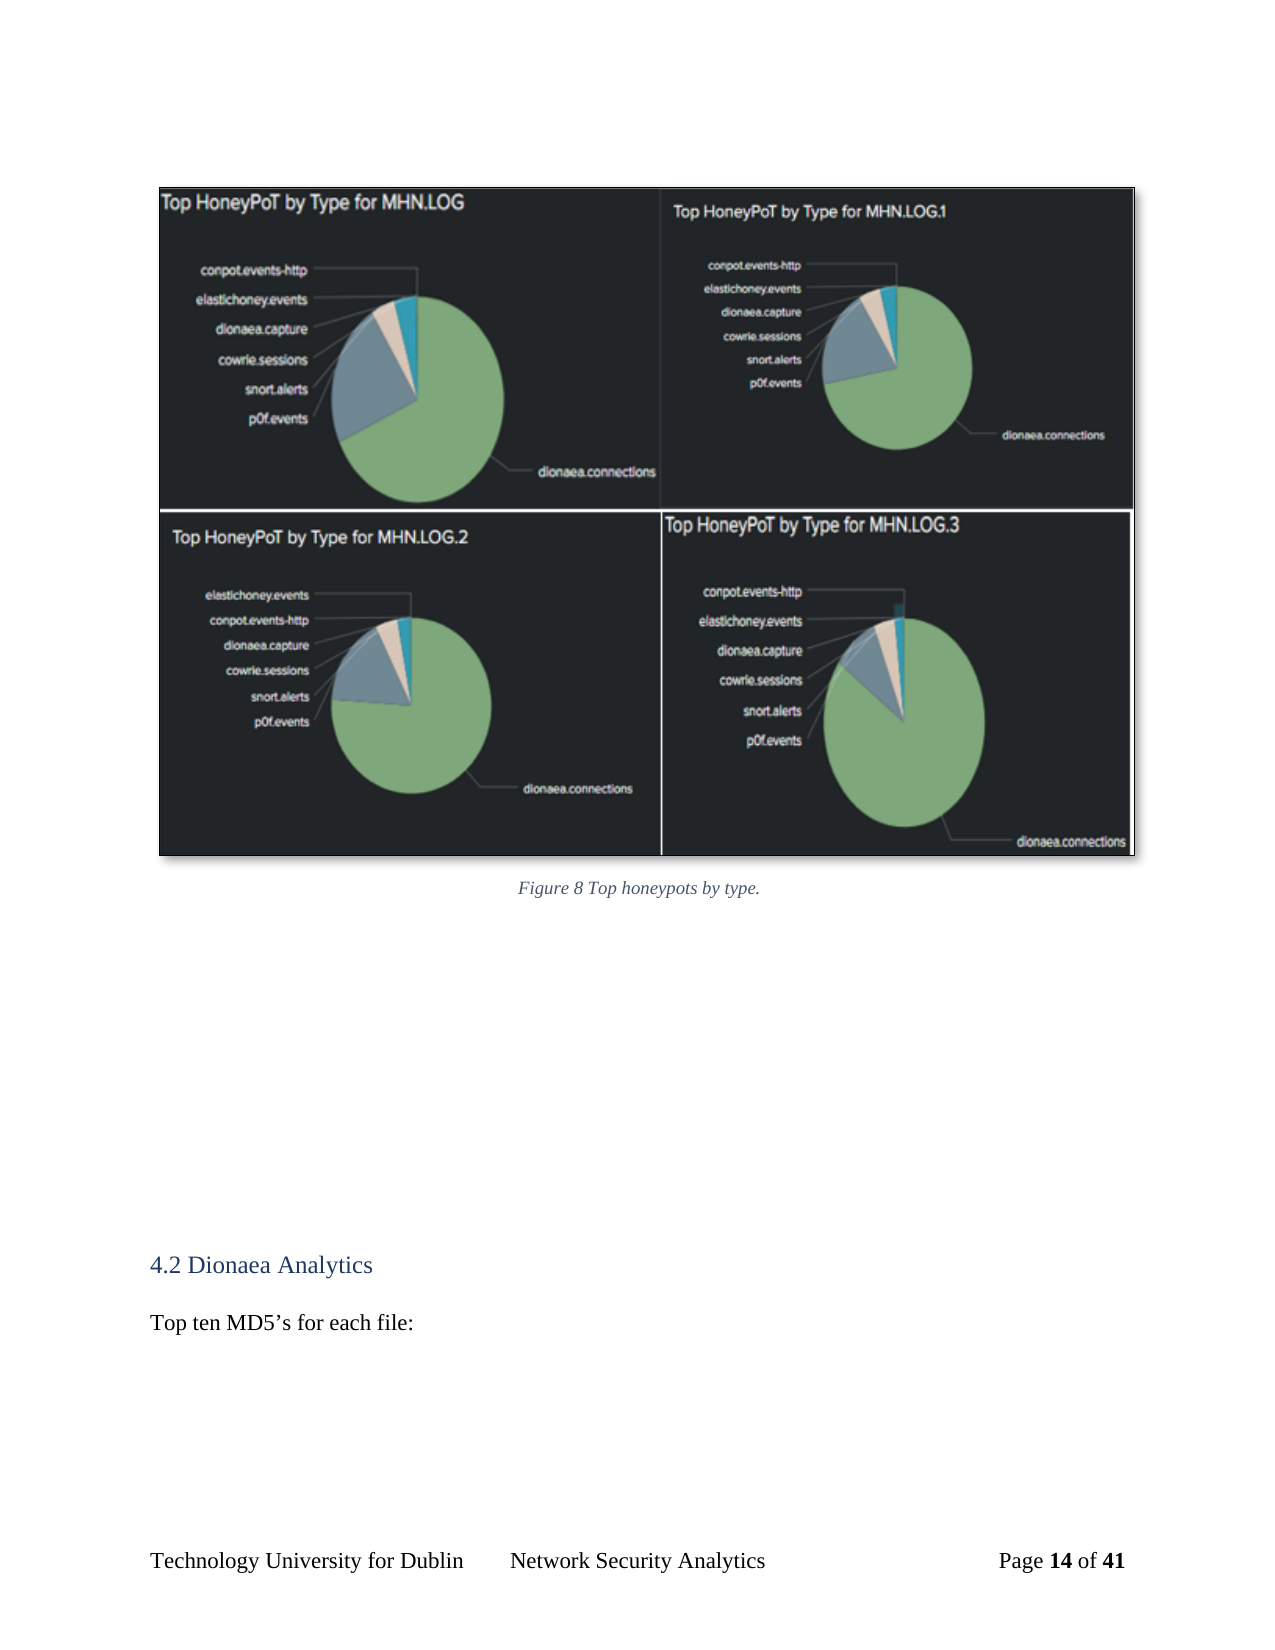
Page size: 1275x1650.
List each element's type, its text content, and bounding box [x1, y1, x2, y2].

text Figure 8 Top honeypots by type. [150, 877, 1130, 898]
subtitle 4.2 Dionaea Analytics [150, 1250, 1131, 1279]
text Top ten MD5’s for each file: [150, 1309, 1130, 1335]
picture [160, 188, 1134, 855]
